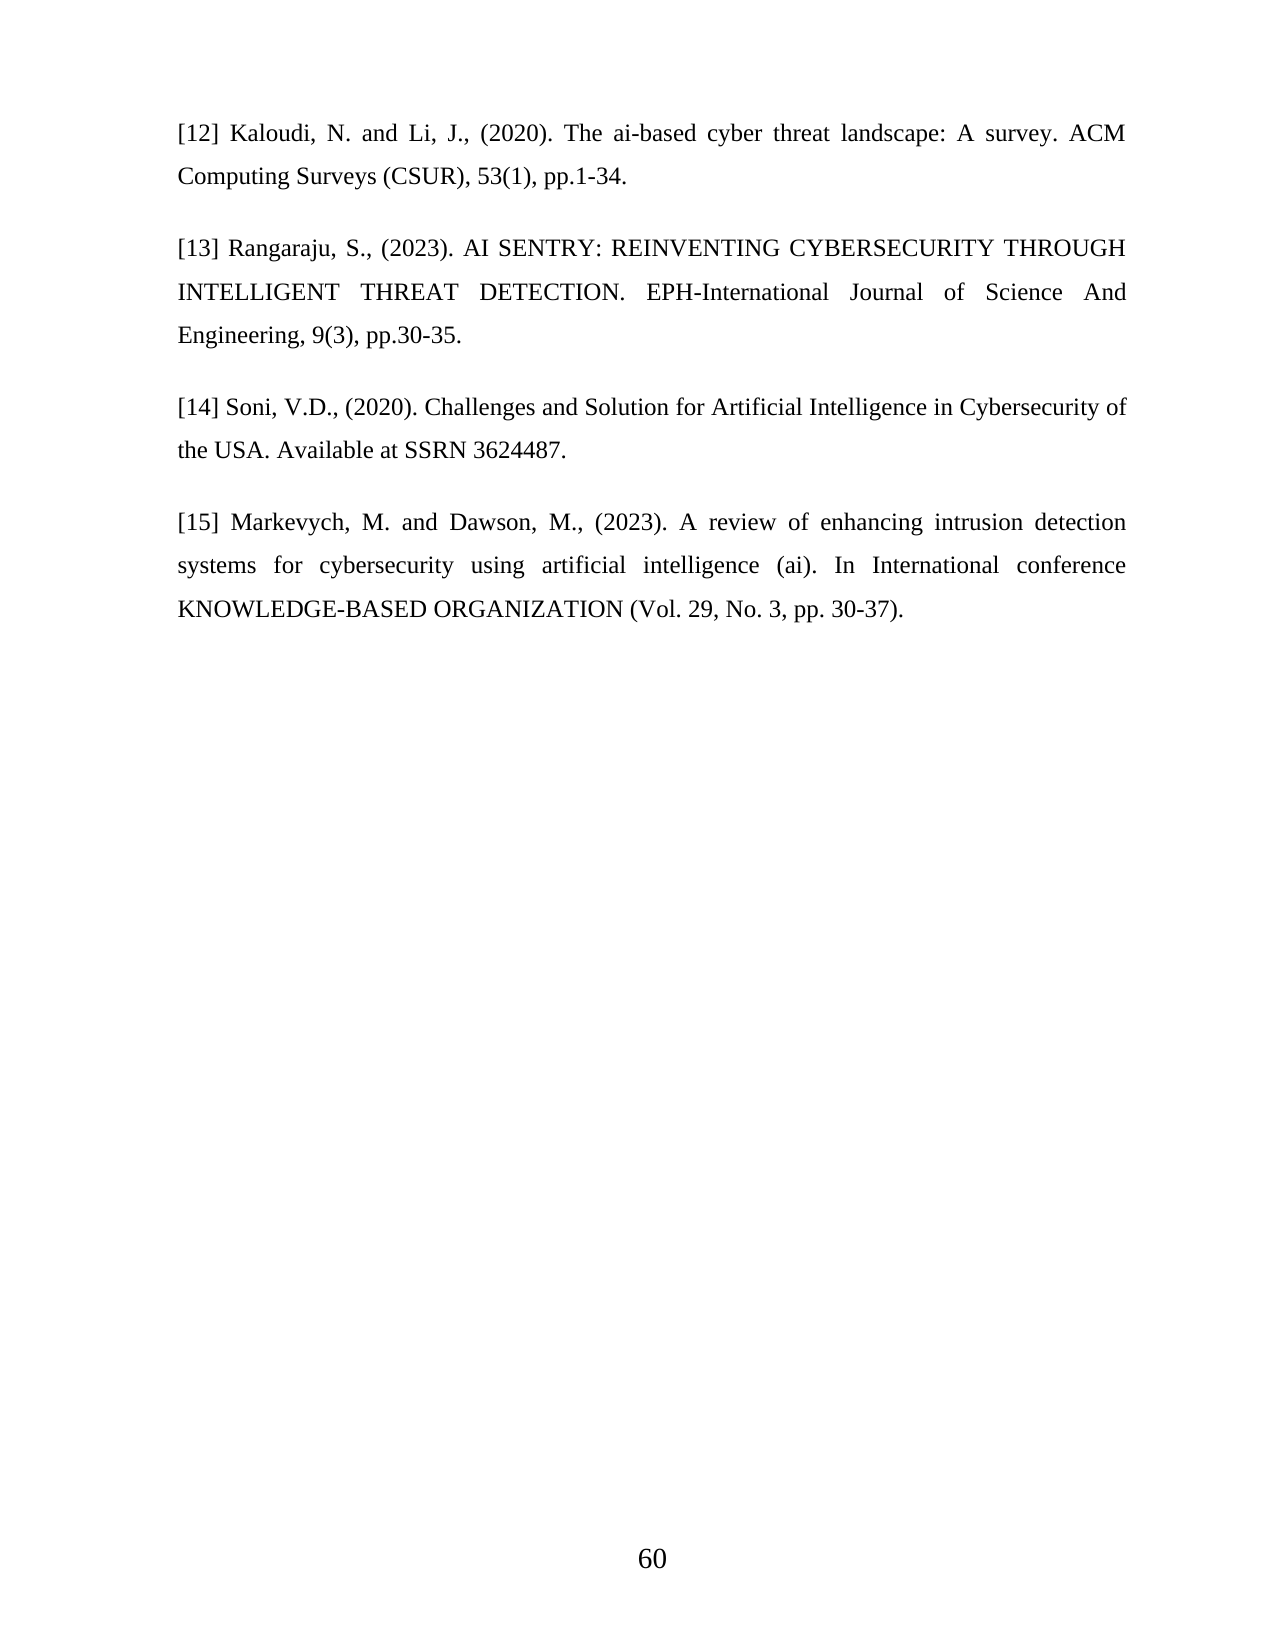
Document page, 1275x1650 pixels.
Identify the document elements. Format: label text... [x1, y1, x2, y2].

text [14] Soni, V.D., (2020). Challenges and Solution for Artificial Intelligence in Cybersecurity of the USA. Available at SSRN 3624487. [177, 392, 1127, 464]
text [12] Kaloudi, N. and Li, J., (2020). The ai-based cyber threat landscape: A survey. ACM Computing Surveys (CSUR), 53(1), pp.1-34. [177, 118, 1127, 190]
text [15] Markevych, M. and Dawson, M., (2023). A review of enhancing intrusion detection systems for cybersecurity using artificial intelligence (ai). In International conference KNOWLEDGE-BASED ORGANIZATION (Vol. 29, No. 3, pp. 30-37). [177, 507, 1127, 622]
text [13] Rangaraju, S., (2023). AI SENTRY: REINVENTING CYBERSECURITY THROUGH INTELLIGENT THREAT DETECTION. EPH-International Journal of Science And Engineering, 9(3), pp.30-35. [177, 233, 1127, 348]
